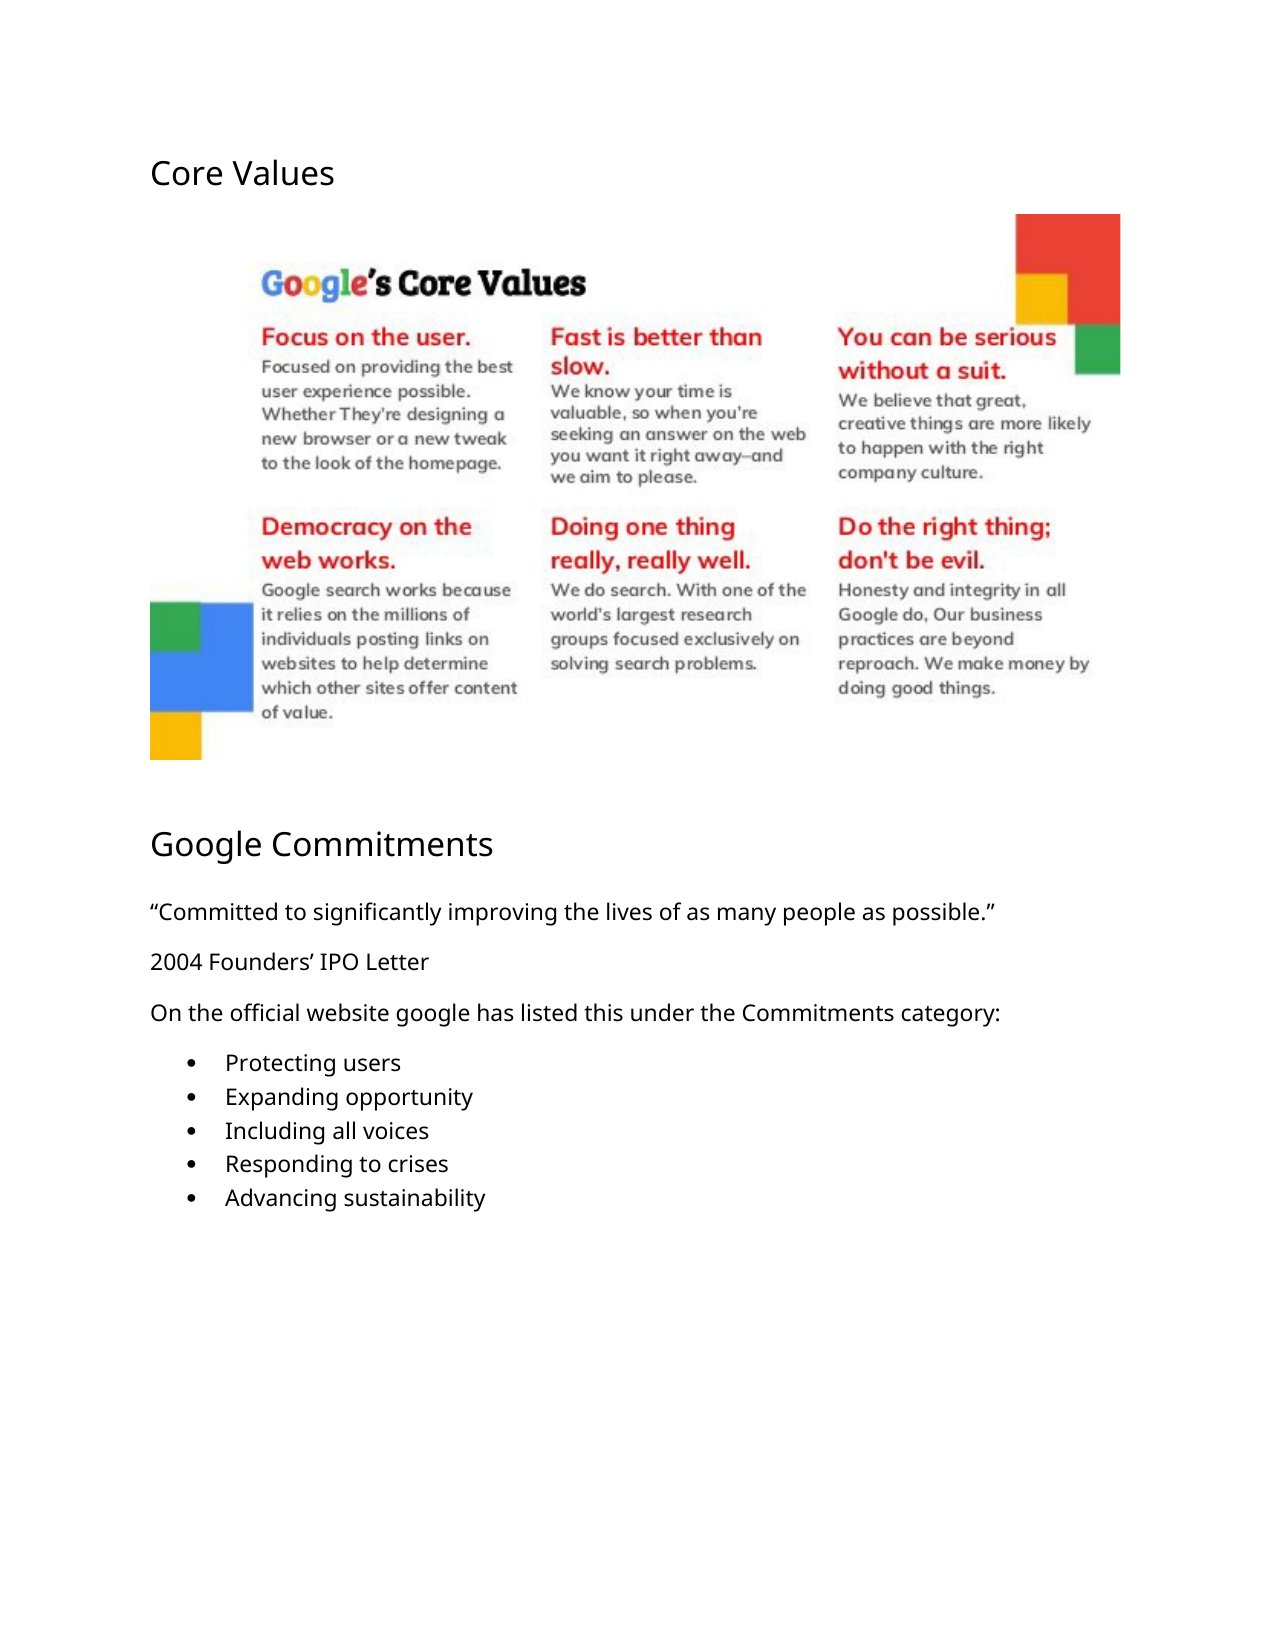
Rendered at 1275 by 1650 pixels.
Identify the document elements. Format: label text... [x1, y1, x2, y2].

text “Committed to significantly improving the lives of as many people as possible.” [150, 896, 1125, 927]
picture [150, 214, 1122, 760]
list Expanding opportunity [187, 1081, 1125, 1112]
text On the official website google has listed this under the Commitments category: [150, 997, 1125, 1028]
list Responding to crises [187, 1148, 1125, 1179]
list Protecting users [187, 1047, 1125, 1078]
subtitle Core Values [150, 150, 1125, 195]
text 2004 Founders’ IPO Letter [150, 946, 1125, 977]
list Advancing sustainability [187, 1182, 1125, 1213]
list Including all voices [187, 1114, 1125, 1146]
